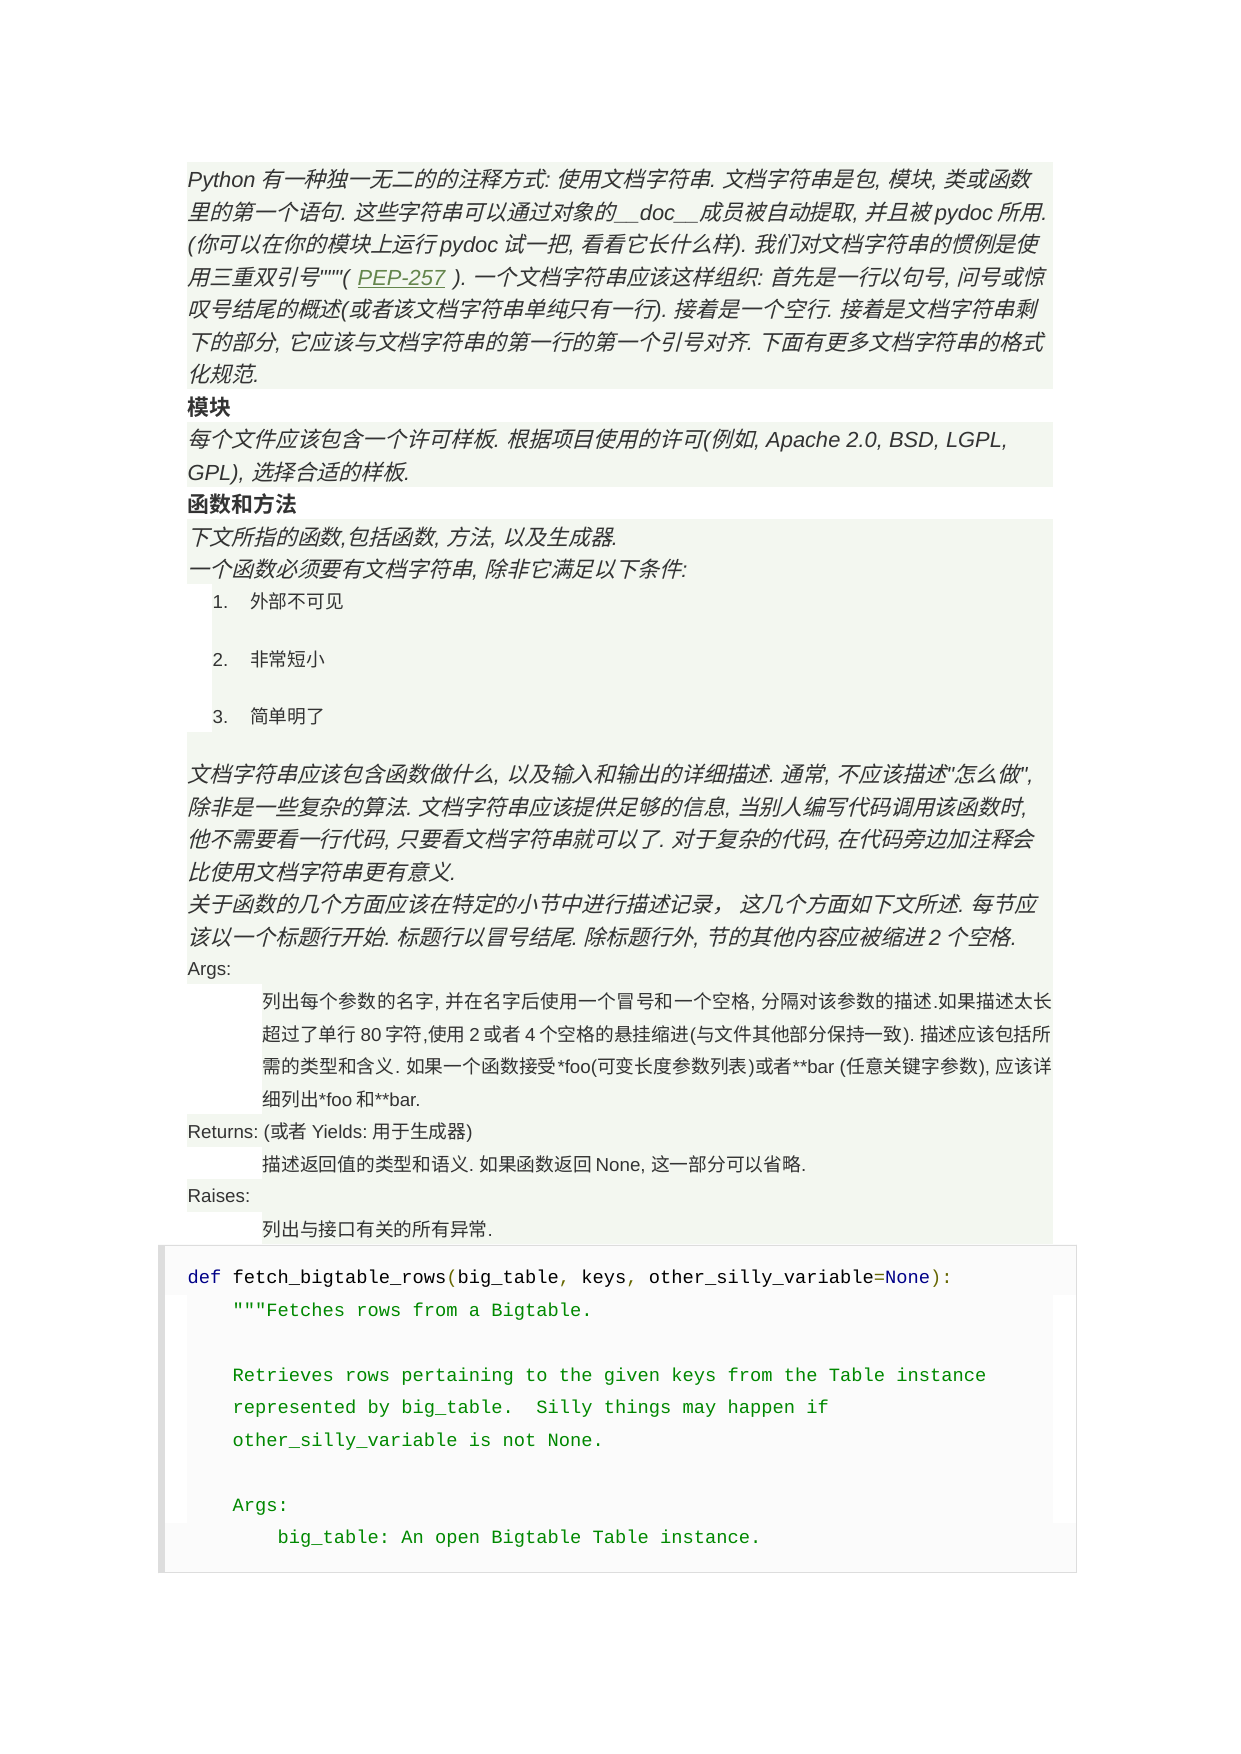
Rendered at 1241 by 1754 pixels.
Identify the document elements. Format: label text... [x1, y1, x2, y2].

text other_silly_variable is not None. [187, 1425, 1053, 1458]
text 下文所指的函数,包括函数, 方法, 以及生成器. [187, 519, 1053, 552]
text Returns: (或者 Yields: 用于生成器) [187, 1114, 1053, 1147]
text 文档字符串应该包含函数做什么, 以及输入和输出的详细描述. 通常, 不应该描述"怎么做", 除非是一些复杂的算法. 文档字符串应该提供足够的信息, 当别人编写代码调用该函数时, 他不需要看一行代码, 只要看文档字符串就可以了. 对于复杂的代码, 在代码旁边加注释会比使用文档字符串更有意义. [187, 757, 1053, 887]
text Args: [187, 952, 1053, 984]
text Retrieves rows pertaining to the given keys from the Table instance [187, 1360, 1053, 1393]
text 一个函数必须要有文档字符串, 除非它满足以下条件: [187, 552, 1053, 584]
text 描述返回值的类型和语义. 如果函数返回None, 这一部分可以省略. [262, 1147, 1053, 1179]
text """Fetches rows from a Bigtable. [187, 1295, 1053, 1328]
text 函数和方法 [187, 487, 1053, 519]
text represented by big_table. Silly things may happen if [187, 1393, 1053, 1425]
list 非常短小 [212, 642, 1053, 674]
text Raises: [187, 1179, 1053, 1212]
text 列出与接口有关的所有异常. [262, 1212, 1053, 1244]
text 每个文件应该包含一个许可样板. 根据项目使用的许可(例如, Apache 2.0, BSD, LGPL, GPL), 选择合适的样板. [187, 422, 1053, 487]
text 关于函数的几个方面应该在特定的小节中进行描述记录， 这几个方面如下文所述. 每节应该以一个标题行开始. 标题行以冒号结尾. 除标题行外, 节的其他内容应被缩进2个空格. [187, 887, 1053, 952]
text Args: [187, 1490, 1053, 1504]
text Python有一种独一无二的的注释方式: 使用文档字符串. 文档字符串是包, 模块, 类或函数里的第一个语句. 这些字符串可以通过对象的__doc__成员被自动提取, 并且被pydoc所用. (你可以在你的模块上运行pydoc试一把, 看看它长什么样). 我们对文档字符串的惯例是使用三重双引号"""( PEP-257 ). 一个文档字符串应该这样组织: 首先是一行以句号, 问号或惊叹号结尾的概述(或者该文档字符串单纯只有一行). 接着是一个空行. 接着是文档字符串剩下的部分, 它应该与文档字符串的第一行的第一个引号对齐. 下面有更多文档字符串的格式化规范. [187, 162, 1053, 389]
list 外部不可见 [212, 584, 1053, 617]
text 列出每个参数的名字, 并在名字后使用一个冒号和一个空格, 分隔对该参数的描述.如果描述太长超过了单行80字符,使用2或者4个空格的悬挂缩进(与文件其他部分保持一致). 描述应该包括所需的类型和含义. 如果一个函数接受*foo(可变长度参数列表)或者**bar (任意关键字参数), 应该详细列出*foo和**bar. [262, 984, 1053, 1114]
text def fetch_bigtable_rows(big_table, keys, other_silly_variable=None): [165, 1246, 1076, 1295]
text big_table: An open Bigtable Table instance. [165, 1504, 1076, 1572]
text 模块 [187, 389, 1053, 422]
list 简单明了 [212, 699, 1053, 732]
